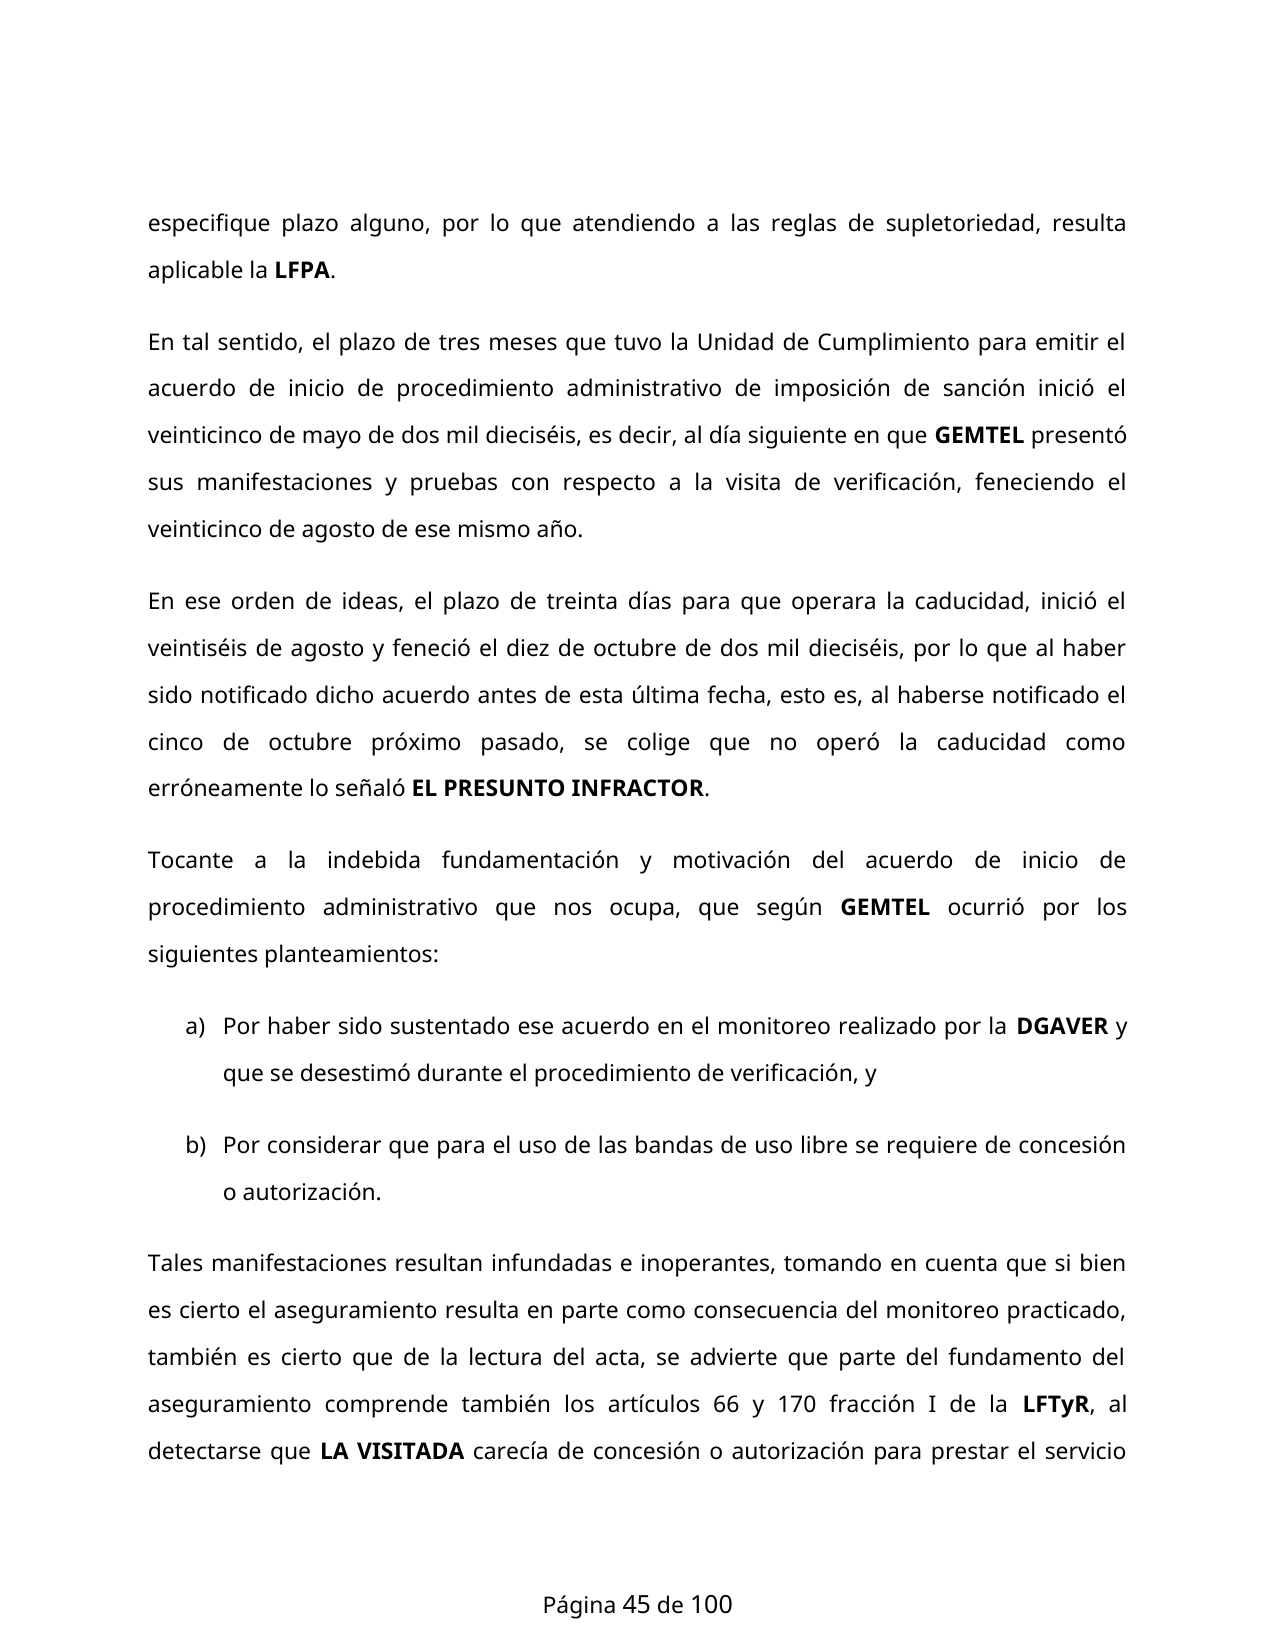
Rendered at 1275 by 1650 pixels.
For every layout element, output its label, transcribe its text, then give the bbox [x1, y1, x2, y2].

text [148, 1247, 1127, 1466]
text En tal sentido, el plazo de tres meses que tuvo la Unidad de Cumplimiento para emitir el acuerdo de inicio de procedimiento administrativo de imposición de sanción inició el veinticinco de mayo de dos mil dieciséis, es decir, al día siguiente en que GEMTEL presentó sus manifestaciones y pruebas con respecto a la visita de verificación, feneciendo el veinticinco de agosto de ese mismo año. [148, 326, 1127, 544]
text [148, 207, 1127, 285]
text Tocante a la indebida fundamentación y motivación del acuerdo de inicio de procedimiento administrativo que nos ocupa, que según GEMTEL ocurrió por los siguientes planteamientos: [148, 844, 1127, 969]
text En ese orden de ideas, el plazo de treinta días para que operara la caducidad, inició el veintiséis de agosto y feneció el diez de octubre de dos mil dieciséis, por lo que al haber sido notificado dicho acuerdo antes de esta última fecha, esto es, al haberse notificado el cinco de octubre próximo pasado, se colige que no operó la caducidad como erróneamente lo señaló EL PRESUNTO INFRACTOR. [148, 585, 1127, 804]
list Por haber sido sustentado ese acuerdo en el monitoreo realizado por la DGAVER y que se desestimó durante el procedimiento de verificación, y [185, 1010, 1127, 1088]
list Por considerar que para el uso de las bandas de uso libre se requiere de concesión o autorización. [185, 1129, 1127, 1207]
